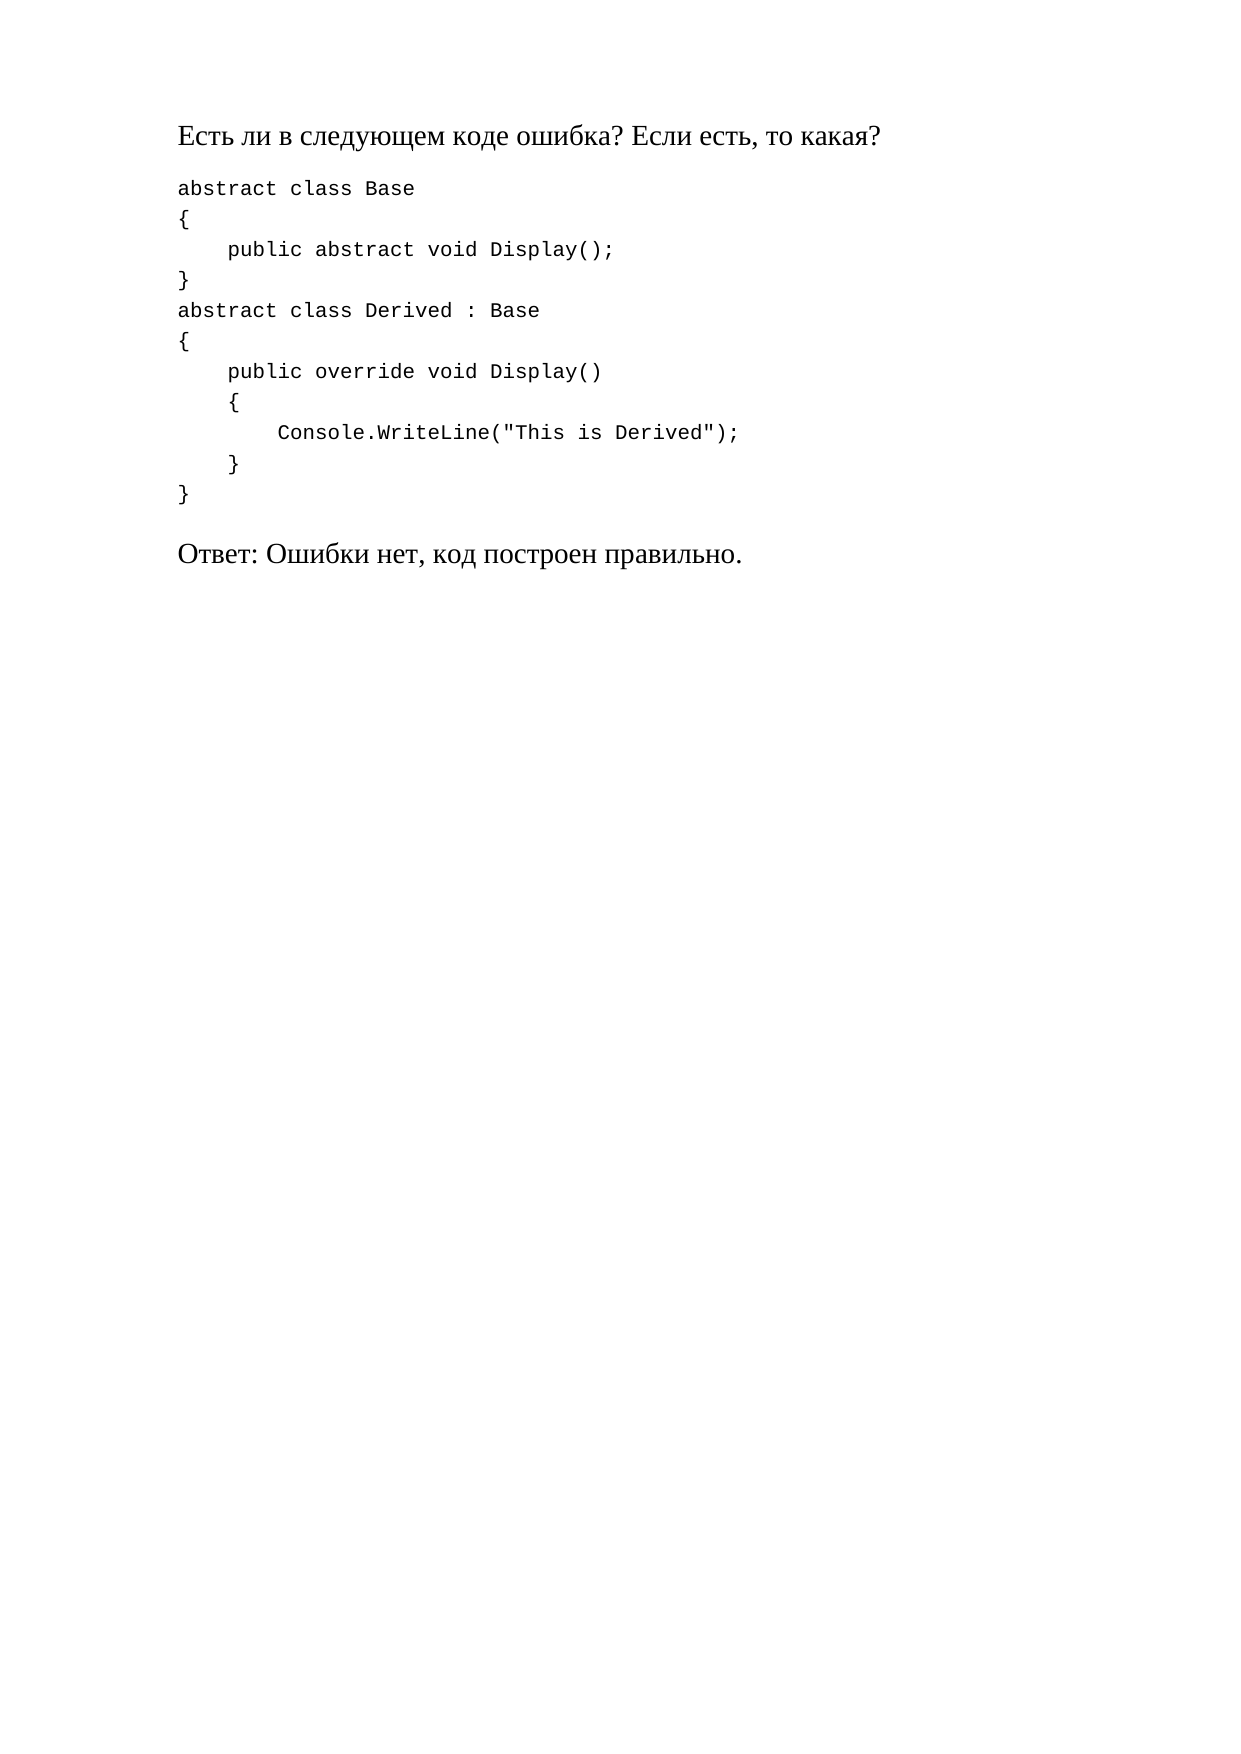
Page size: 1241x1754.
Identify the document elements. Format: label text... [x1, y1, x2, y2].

text public abstract void Display(); [177, 232, 1152, 262]
text } [177, 262, 1152, 293]
text public override void Display() [177, 354, 1152, 384]
text } [177, 446, 1152, 476]
text Есть ли в следующем коде ошибка? Если есть, то какая? [177, 118, 1152, 152]
text { [177, 201, 1152, 232]
text { [177, 323, 1152, 354]
text } [177, 476, 1152, 507]
text Ответ: Ошибки нет, код построен правильно. [177, 536, 1152, 569]
text Console.WriteLine("This is Derived"); [177, 415, 1152, 446]
text abstract class Base [177, 171, 1152, 201]
text { [177, 384, 1152, 415]
text abstract class Derived : Base [177, 293, 1152, 323]
